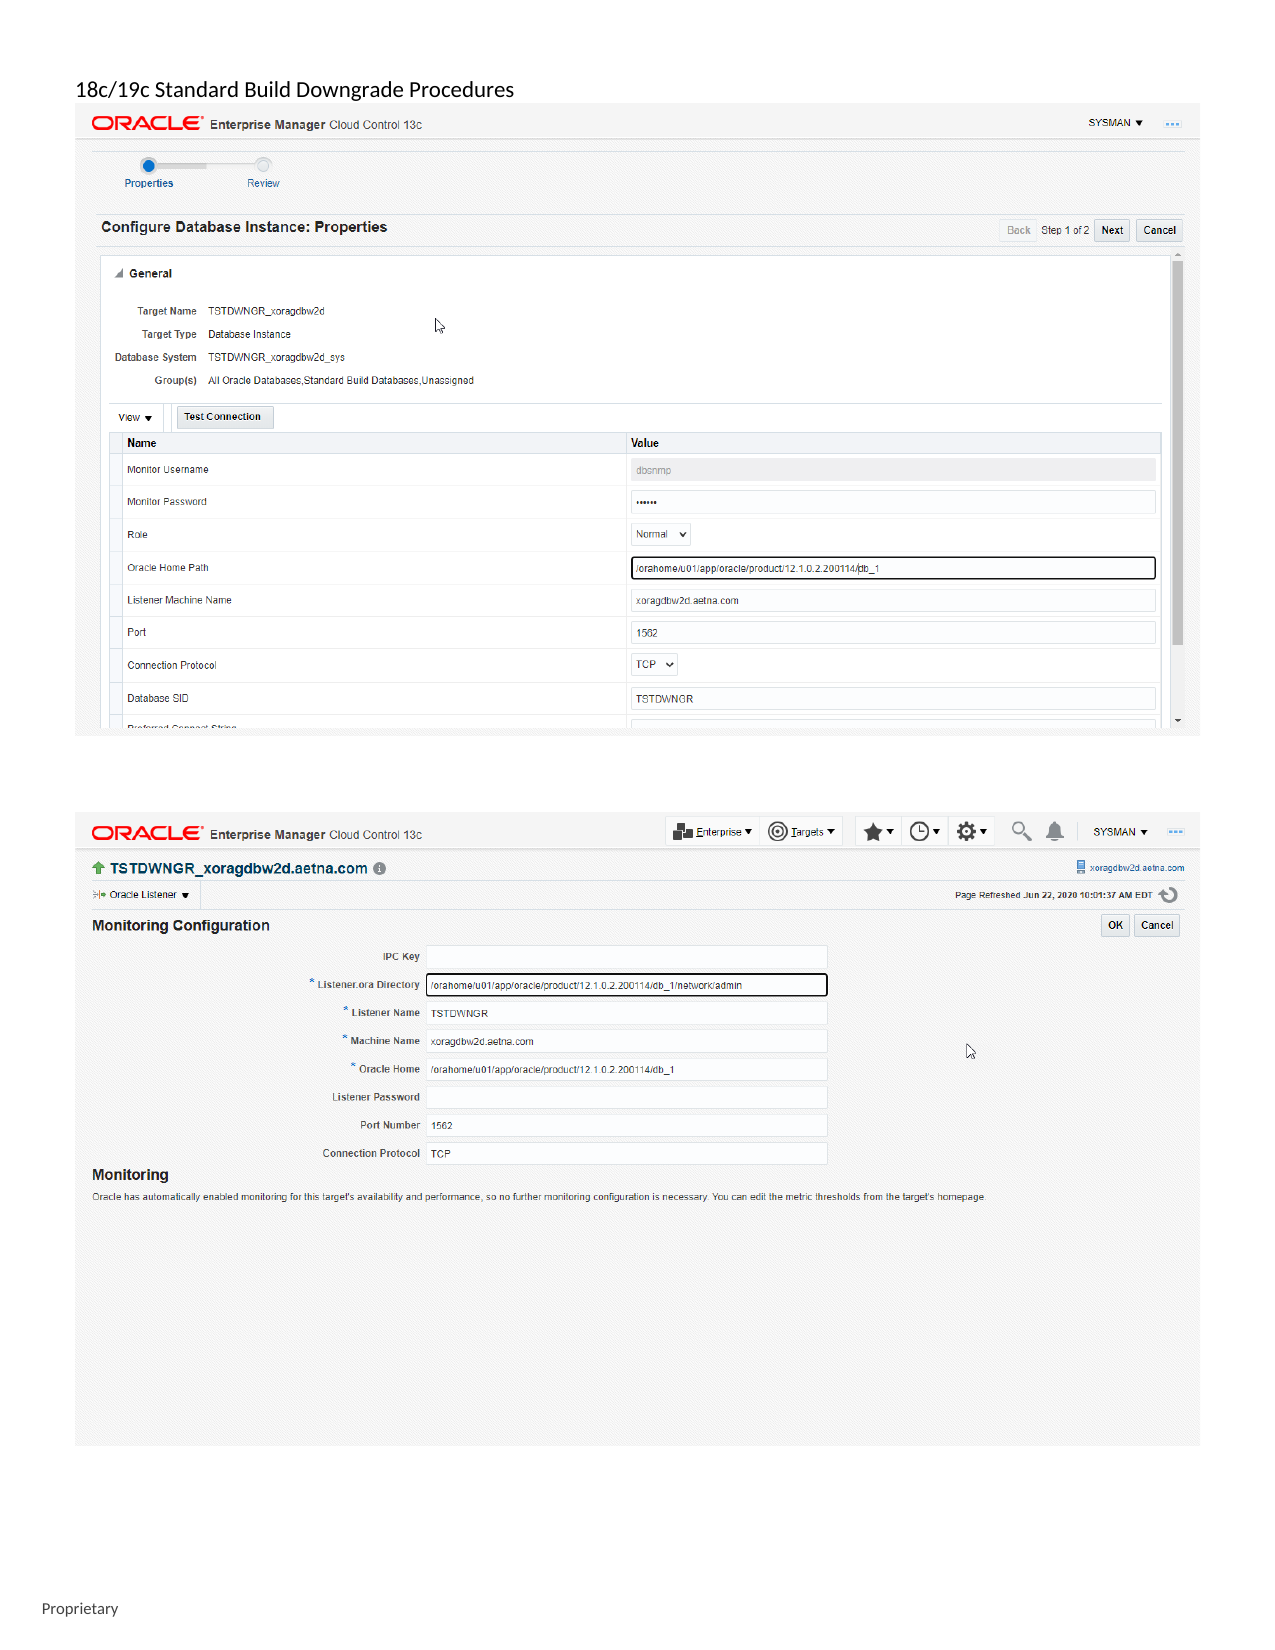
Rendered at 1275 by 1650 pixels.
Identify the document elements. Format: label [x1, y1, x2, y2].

picture [75, 103, 1200, 736]
picture [75, 812, 1200, 1446]
